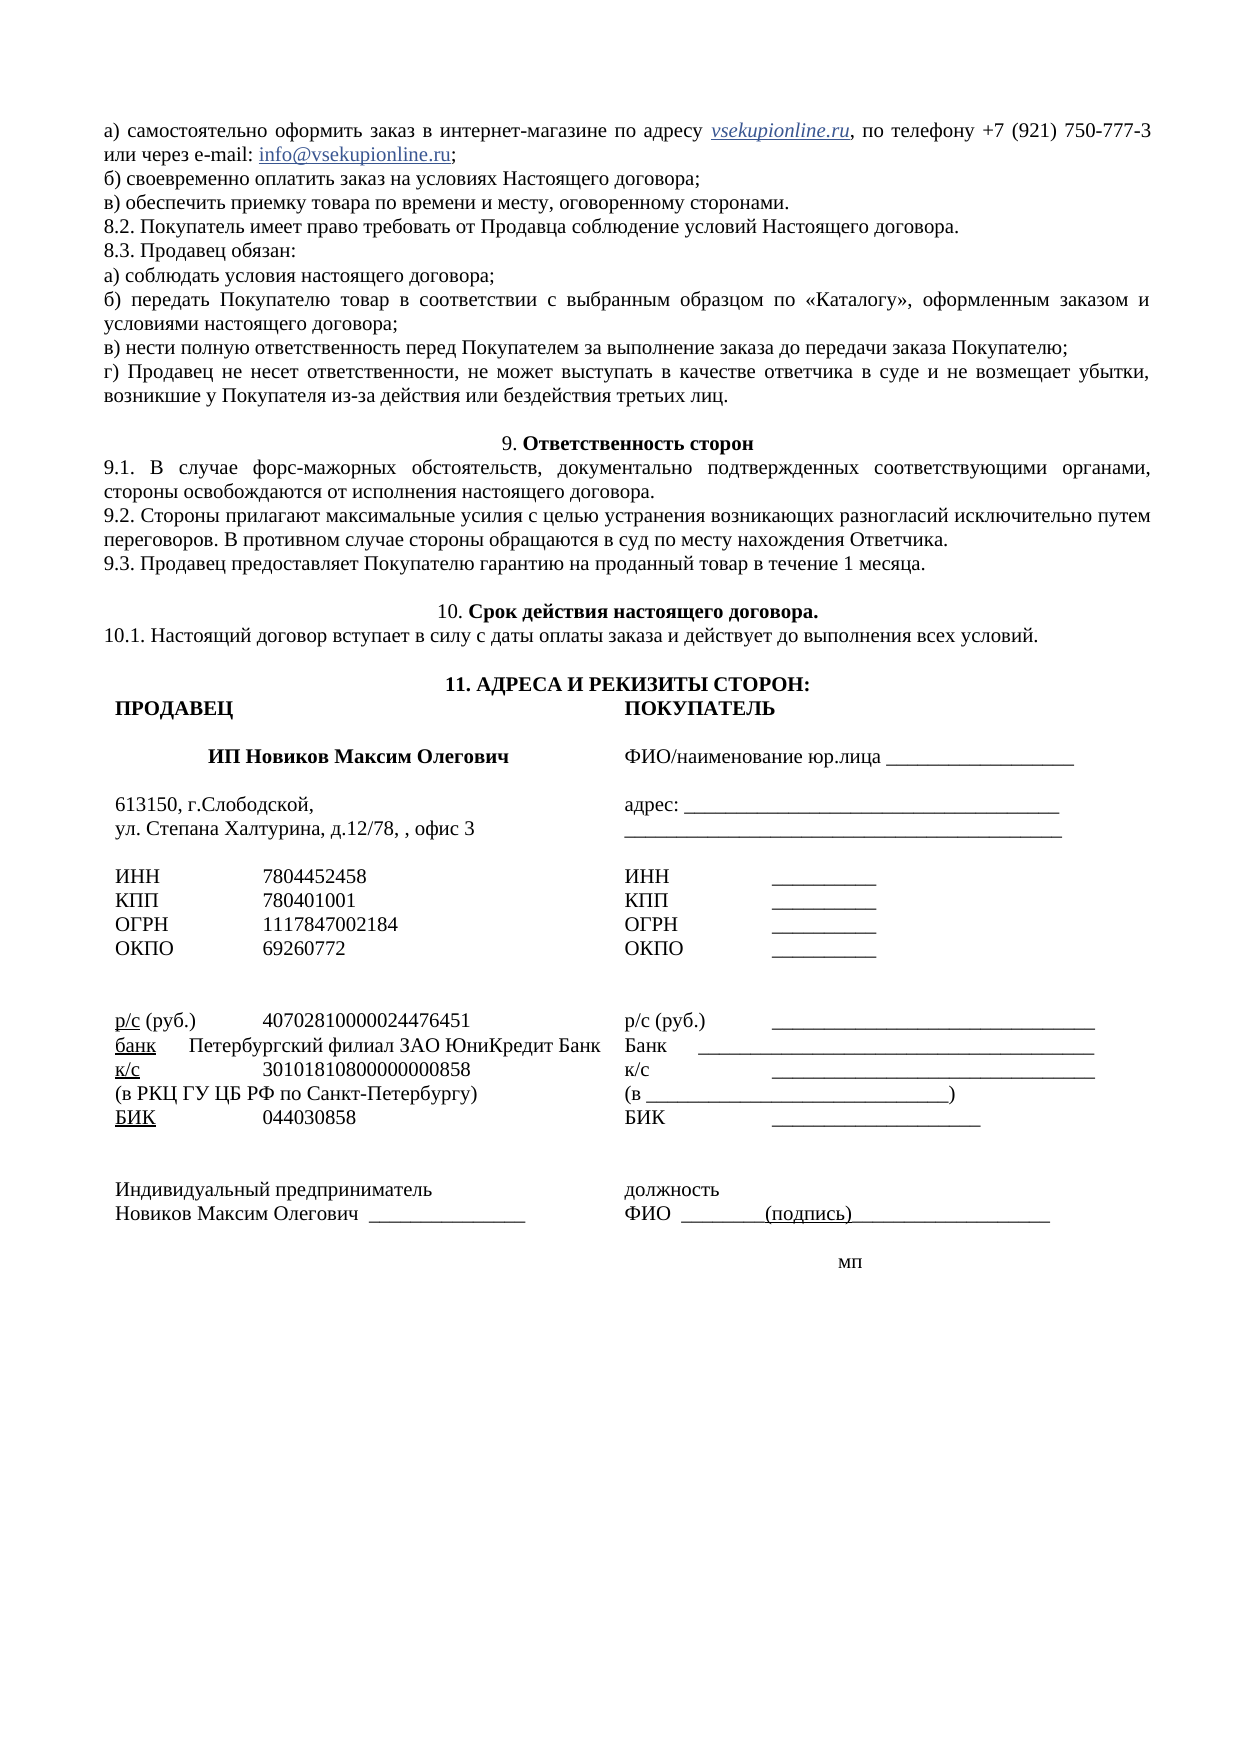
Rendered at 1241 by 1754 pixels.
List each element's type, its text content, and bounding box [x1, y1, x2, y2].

text в) обеспечить приемку товара по времени и месту, оговоренному сторонами. [103, 190, 1152, 214]
text 9.1. В случае форс-мажорных обстоятельств, документально подтвержденных соответствующими органами, стороны освобождаются от исполнения настоящего договора. [103, 455, 1152, 503]
text г) Продавец не несет ответственности, не может выступать в качестве ответчика в суде и не возмещает убытки, возникшие у Покупателя из-за действия или бездействия третьих лиц. [103, 359, 1152, 407]
text 9.2. Стороны прилагают максимальные усилия с целью устранения возникающих разногласий исключительно путем переговоров. В противном случае стороны обращаются в суд по месту нахождения Ответчика. [103, 503, 1152, 551]
text 9.3. Продавец предоставляет Покупателю гарантию на проданный товар в течение 1 месяца. [103, 551, 1152, 575]
text а) соблюдать условия настоящего договора; [103, 262, 1152, 287]
table_header ПРОДАВЕЦ ИП Новиков Максим Олегович 613150, г.Слободской, ул. Степана Халтурина, д.12/78, , офис 3 ИНН 7804452458 КПП 780401001 ОГРН 1117847002184 ОКПО 69260772 р/с (руб.) 40702810000024476451 банк Петербургский филиал ЗАО ЮниКредит Банк к/с 30101810800000000858 (в РКЦ ГУ ЦБ РФ по Санкт-Петербургу) БИК 044030858 Индивидуальный предприниматель Новиков Максим Олегович _______________ [104, 696, 613, 1273]
text 10.1. Настоящий договор вступает в силу с даты оплаты заказа и действует до выполнения всех условий. [103, 623, 1152, 647]
text б) своевременно оплатить заказ на условиях Настоящего договора; [103, 166, 1152, 190]
table_header ПОКУПАТЕЛЬ ФИО/наименование юр.лица __________________ адрес: ____________________________________ __________________________________________ ИНН __________ КПП __________ ОГРН __________ ОКПО __________ р/с (руб.) _______________________________ Банк ______________________________________ к/с _______________________________ (в _____________________________) БИК ____________________ должность ФИО ________(подпись)___________________ мп [613, 696, 1152, 1273]
text б) передать Покупателю товар в соответствии с выбранным образцом по «Каталогу», оформленным заказом и условиями настоящего договора; [103, 287, 1152, 335]
text а) самостоятельно оформить заказ в интернет-магазине по адресу vsekupionline.ru, по телефону +7 (921) 750-777-3 или через e-mail: info@vsekupionline.ru; [103, 118, 1152, 166]
text в) нести полную ответственность перед Покупателем за выполнение заказа до передачи заказа Покупателю; [103, 335, 1152, 359]
text 9. Ответственность сторон [103, 407, 1152, 455]
text 8.2. Покупатель имеет право требовать от Продавца соблюдение условий Настоящего договора. [103, 214, 1152, 238]
text 10. Срок действия настоящего договора. [103, 599, 1152, 623]
text 11. АДРЕСА И РЕКИЗИТЫ СТОРОН: [103, 672, 1152, 696]
text 8.3. Продавец обязан: [103, 238, 1152, 262]
